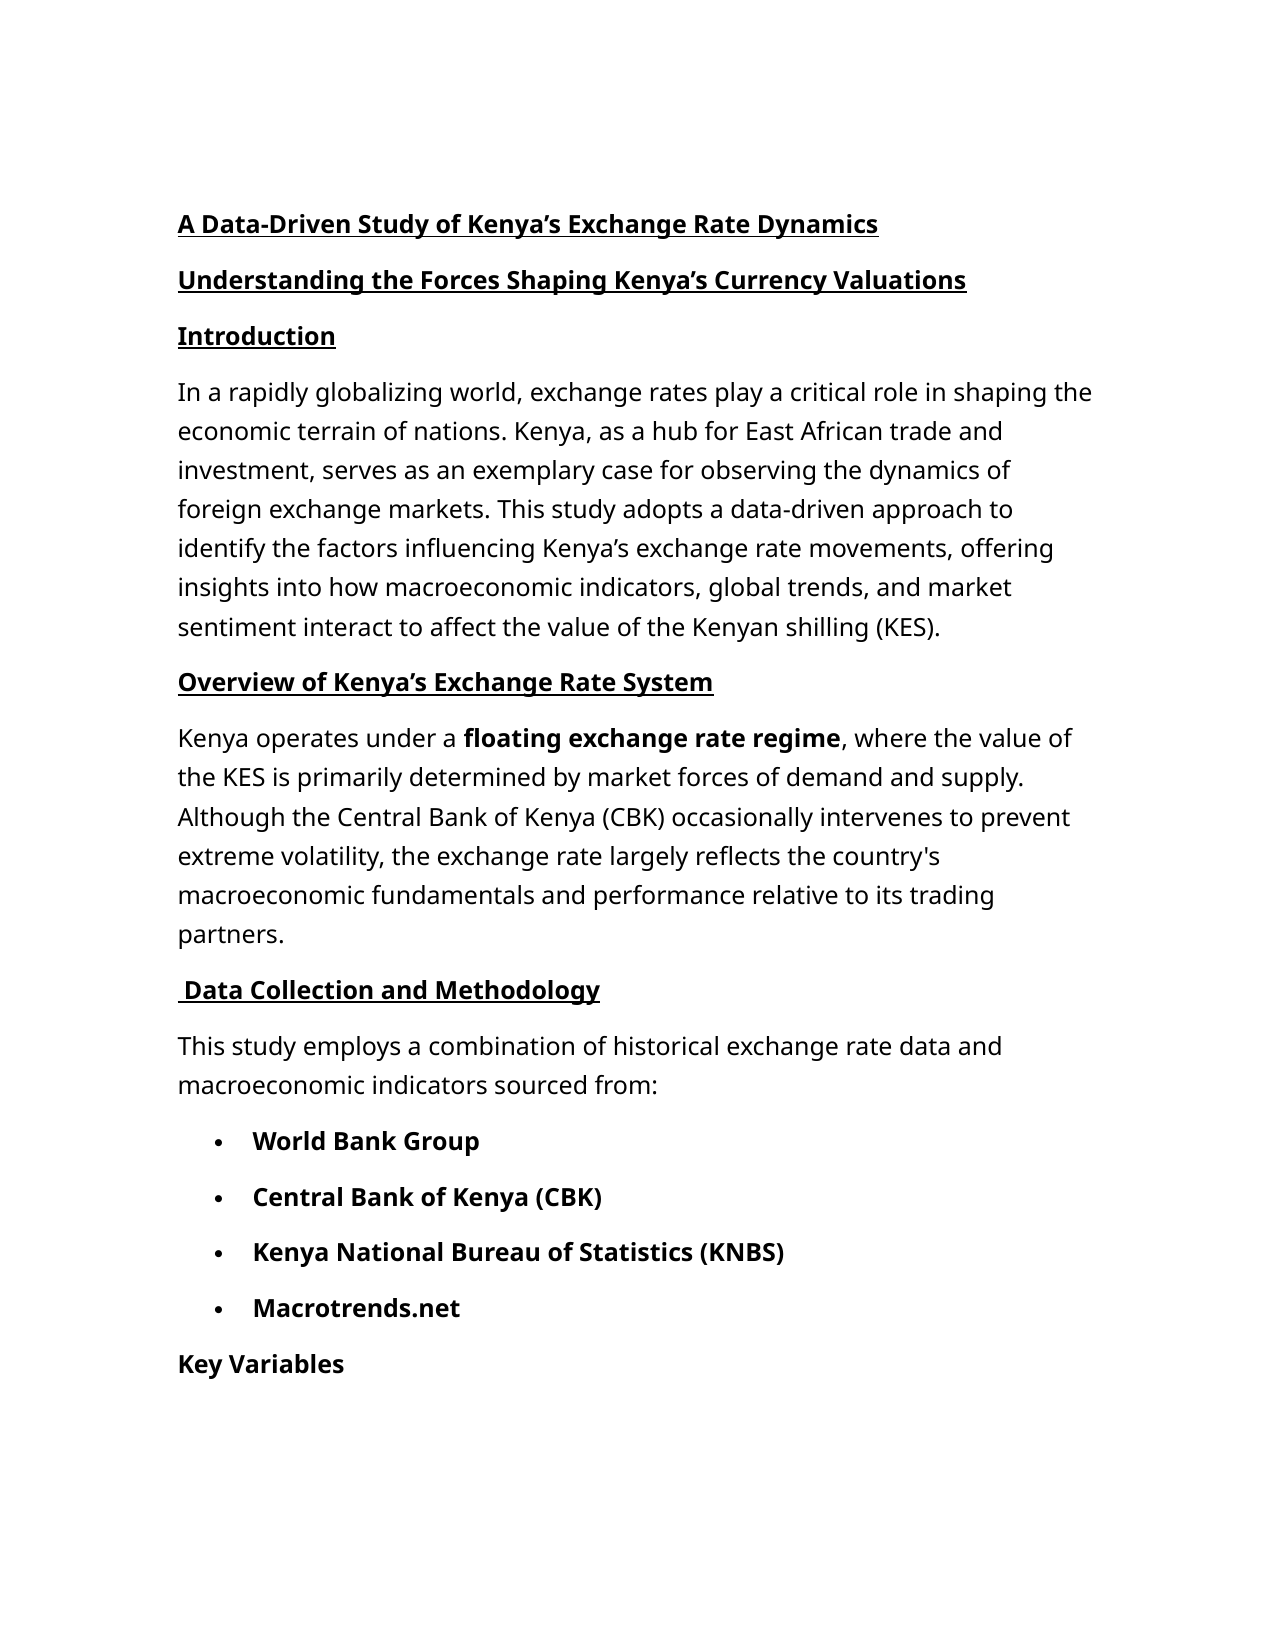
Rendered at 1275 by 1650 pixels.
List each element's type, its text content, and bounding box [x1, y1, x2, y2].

text A Data-Driven Study of Kenya’s Exchange Rate Dynamics [177, 207, 1098, 241]
text Overview of Kenya’s Exchange Rate System [177, 665, 1098, 699]
text Data Collection and Methodology [177, 973, 1098, 1007]
list Central Bank of Kenya (CBK) [215, 1179, 1098, 1213]
text Introduction [177, 318, 1098, 352]
list World Bank Group [215, 1123, 1098, 1157]
text This study employs a combination of historical exchange rate data and macroeconomic indicators sourced from: [177, 1028, 1098, 1102]
list Kenya National Bureau of Statistics (KNBS) [215, 1235, 1098, 1269]
text Kenya operates under a floating exchange rate regime, where the value of the KES is primarily determined by market forces of demand and supply. Although the Central Bank of Kenya (CBK) occasionally intervenes to prevent extreme volatility, the exchange rate largely reflects the country's macroeconomic fundamentals and performance relative to its trading partners. [177, 721, 1098, 951]
text In a rapidly globalizing world, exchange rates play a critical role in shaping the economic terrain of nations. Kenya, as a hub for East African trade and investment, serves as an exemplary case for observing the dynamics of foreign exchange markets. This study adopts a data-driven approach to identify the factors influencing Kenya’s exchange rate movements, offering insights into how macroeconomic indicators, global trends, and market sentiment interact to affect the value of the Kenyan shilling (KES). [177, 374, 1098, 643]
list Macrotrends.net [215, 1291, 1098, 1325]
text Understanding the Forces Shaping Kenya’s Currency Valuations [177, 263, 1098, 297]
text Key Variables [177, 1347, 1098, 1381]
